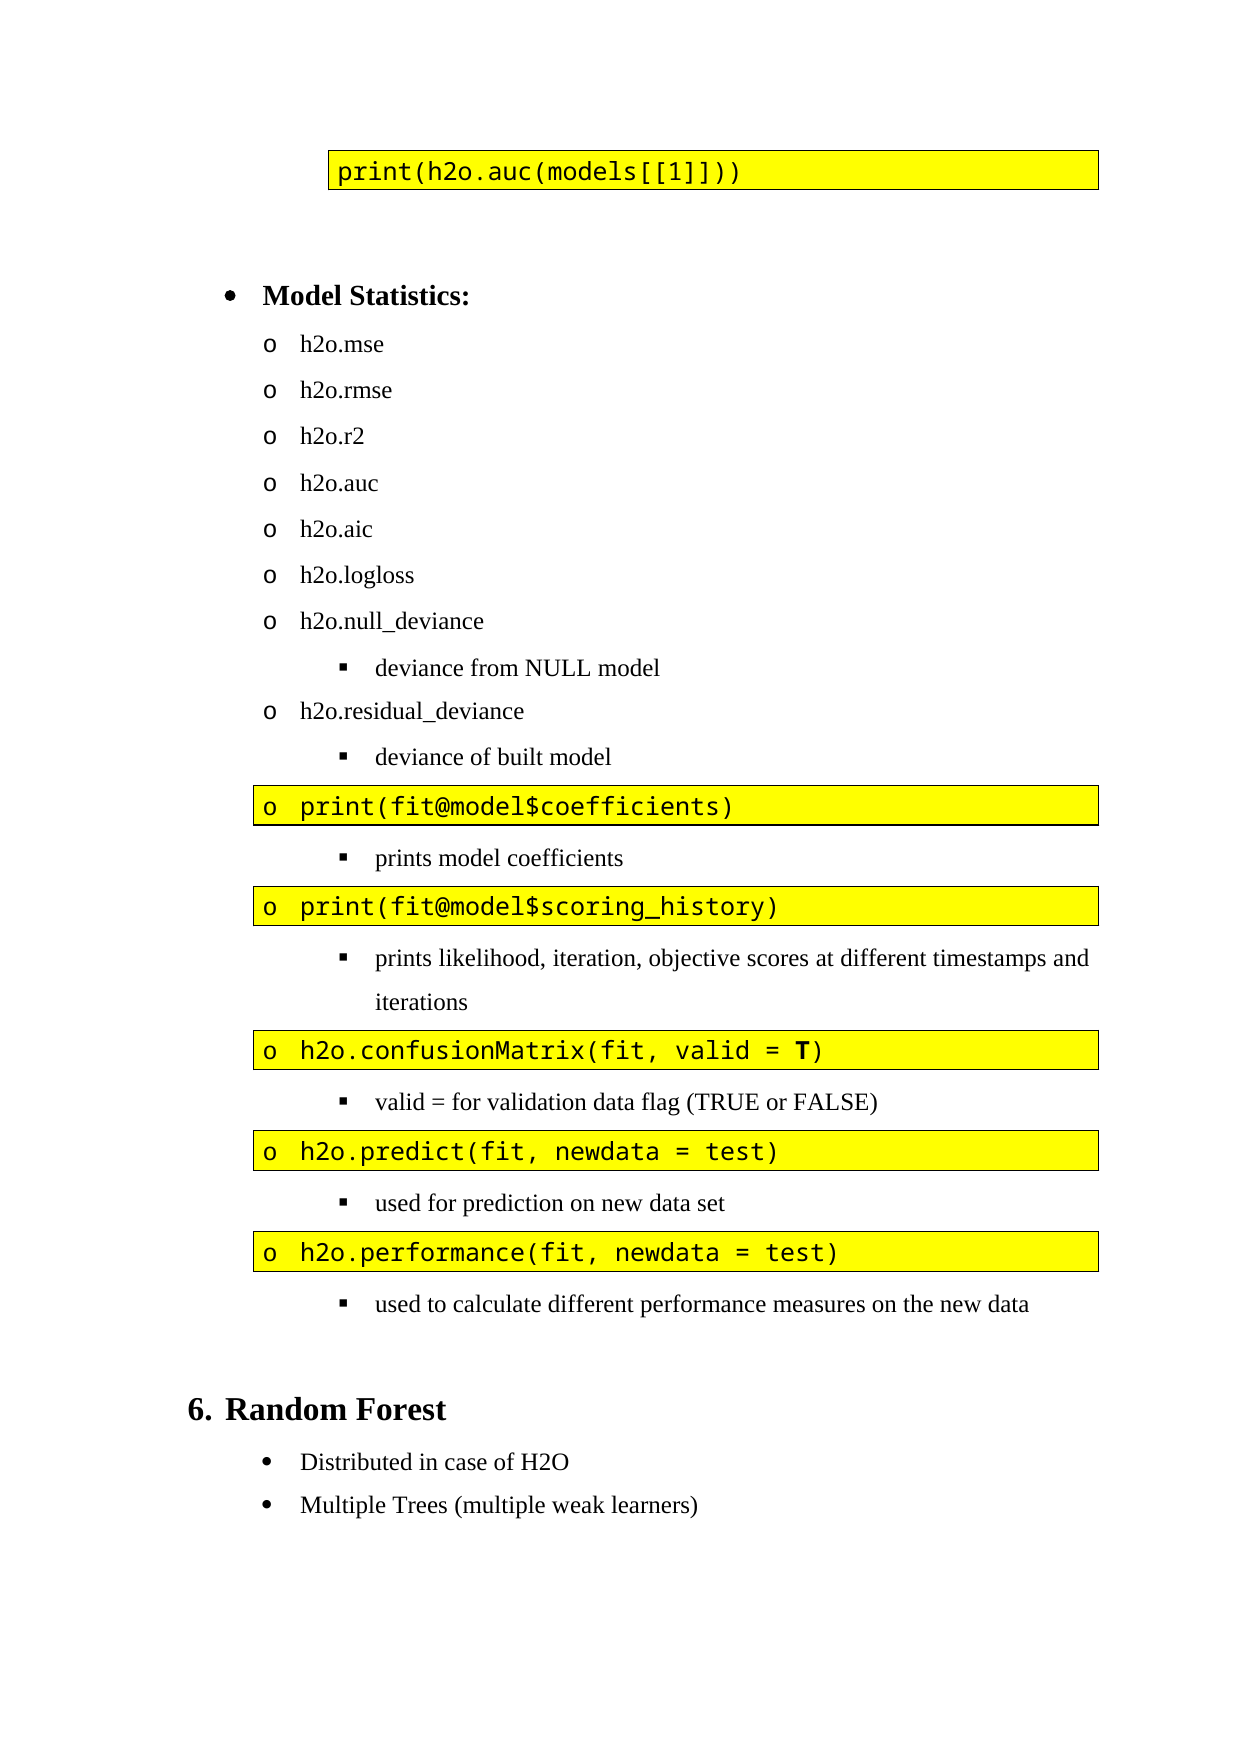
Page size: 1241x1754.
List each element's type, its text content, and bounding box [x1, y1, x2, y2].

text print(h2o.auc(models[[1]])) [329, 151, 1098, 189]
list prints model coefficients [337, 843, 1090, 871]
list h2o.rmse [262, 375, 1090, 406]
list deviance from NULL model [337, 653, 1090, 681]
list used for prediction on new data set [337, 1188, 1090, 1217]
list prints likelihood, iteration, objective scores at different timestamps and iterations [337, 943, 1090, 1015]
list print(fit@model$coefficients) [254, 786, 1098, 824]
list h2o.confusionMatrix(fit, valid = T) [254, 1031, 1098, 1069]
list print(fit@model$scoring_history) [254, 887, 1098, 925]
list Model Statistics: [225, 278, 1090, 312]
list h2o.mse [262, 329, 1090, 360]
list h2o.performance(fit, newdata = test) [254, 1232, 1098, 1271]
list valid = for validation data flag (TRUE or FALSE) [337, 1087, 1090, 1116]
list Random Forest [187, 1389, 1090, 1428]
list Distributed in case of H2O [262, 1447, 1090, 1476]
list h2o.residual_deviance [262, 696, 1090, 727]
list h2o.aic [262, 514, 1090, 545]
list h2o.r2 [262, 421, 1090, 452]
list h2o.predict(fit, newdata = test) [254, 1131, 1098, 1170]
list h2o.null_deviance [262, 606, 1090, 637]
list h2o.logloss [262, 560, 1090, 591]
list Multiple Trees (multiple weak learners) [262, 1490, 1090, 1519]
list deviance of built model [337, 742, 1090, 771]
list h2o.auc [262, 468, 1090, 498]
list used to calculate different performance measures on the new data [337, 1289, 1090, 1317]
